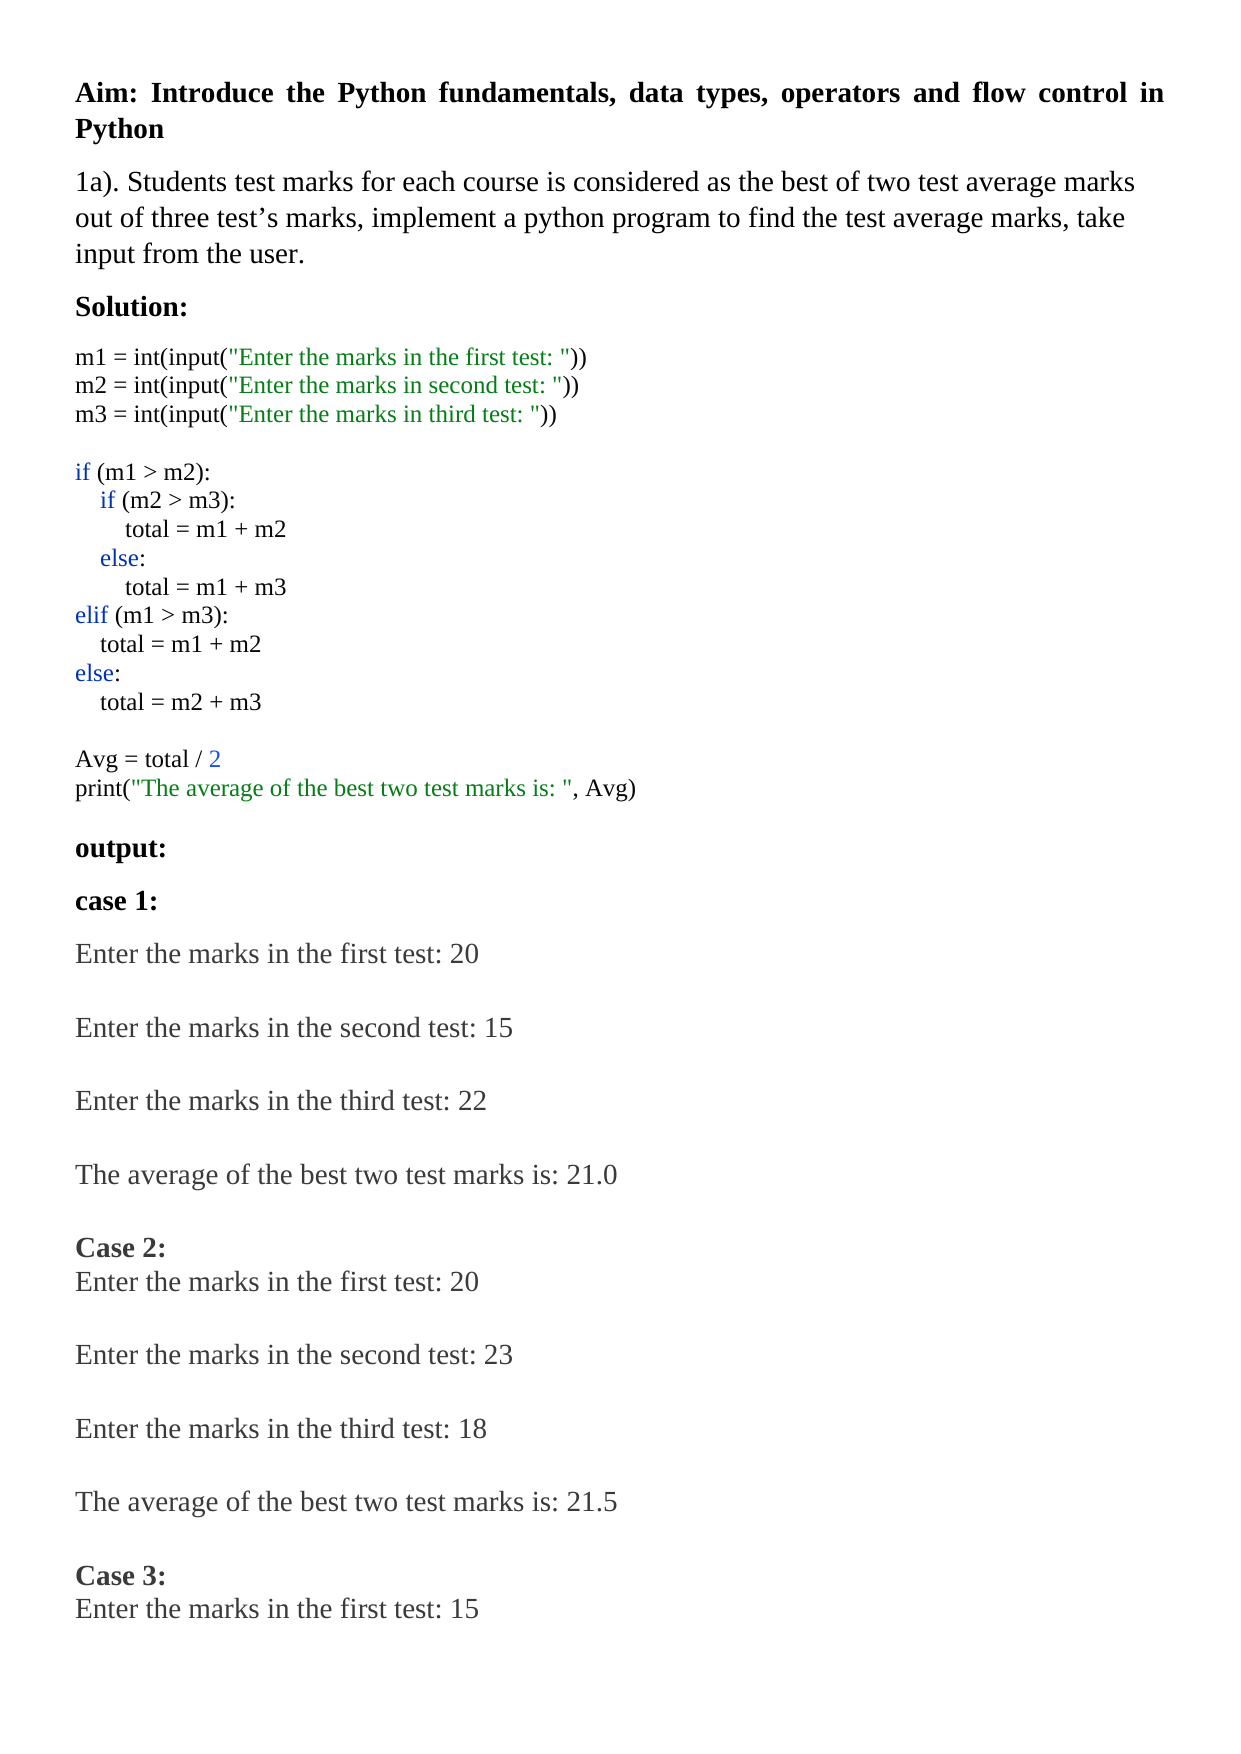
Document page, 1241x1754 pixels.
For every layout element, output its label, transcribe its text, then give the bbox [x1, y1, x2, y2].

text 1a). Students test marks for each course is considered as the best of two test average marks out of three test’s marks, implement a python program to find the test average marks, take input from the user. [75, 164, 1165, 270]
text m1 = int(input("Enter the marks in the first test: ")) m2 = int(input("Enter the marks in second test: ")) m3 = int(input("Enter the marks in third test: ")) if (m1 > m2): if (m2 > m3): total = m1 + m2 else: total = m1 + m3 elif (m1 > m3): total = m1 + m2 else: total = m2 + m3 Avg = total / 2 print("The average of the best two test marks is: ", Avg) [75, 342, 1165, 802]
text Enter the marks in the second test: 15 [75, 1010, 1165, 1043]
text case 1: [75, 883, 1165, 917]
text Case 2: [75, 1230, 1165, 1264]
text Case 3: [75, 1558, 1165, 1592]
text Enter the marks in the third test: 22 [75, 1083, 1165, 1117]
text output: [75, 831, 1165, 864]
text Enter the marks in the first test: 15 [75, 1592, 1165, 1625]
text Solution: [75, 289, 1165, 323]
text The average of the best two test marks is: 21.0 [75, 1157, 1165, 1190]
text The average of the best two test marks is: 21.5 [75, 1484, 1165, 1518]
text Aim: Introduce the Python fundamentals, data types, operators and flow control in Python [75, 75, 1165, 145]
text Enter the marks in the third test: 18 [75, 1411, 1165, 1444]
text Enter the marks in the first test: 20 [75, 1264, 1165, 1297]
text Enter the marks in the first test: 20 [75, 936, 1165, 970]
text Enter the marks in the second test: 23 [75, 1337, 1165, 1371]
